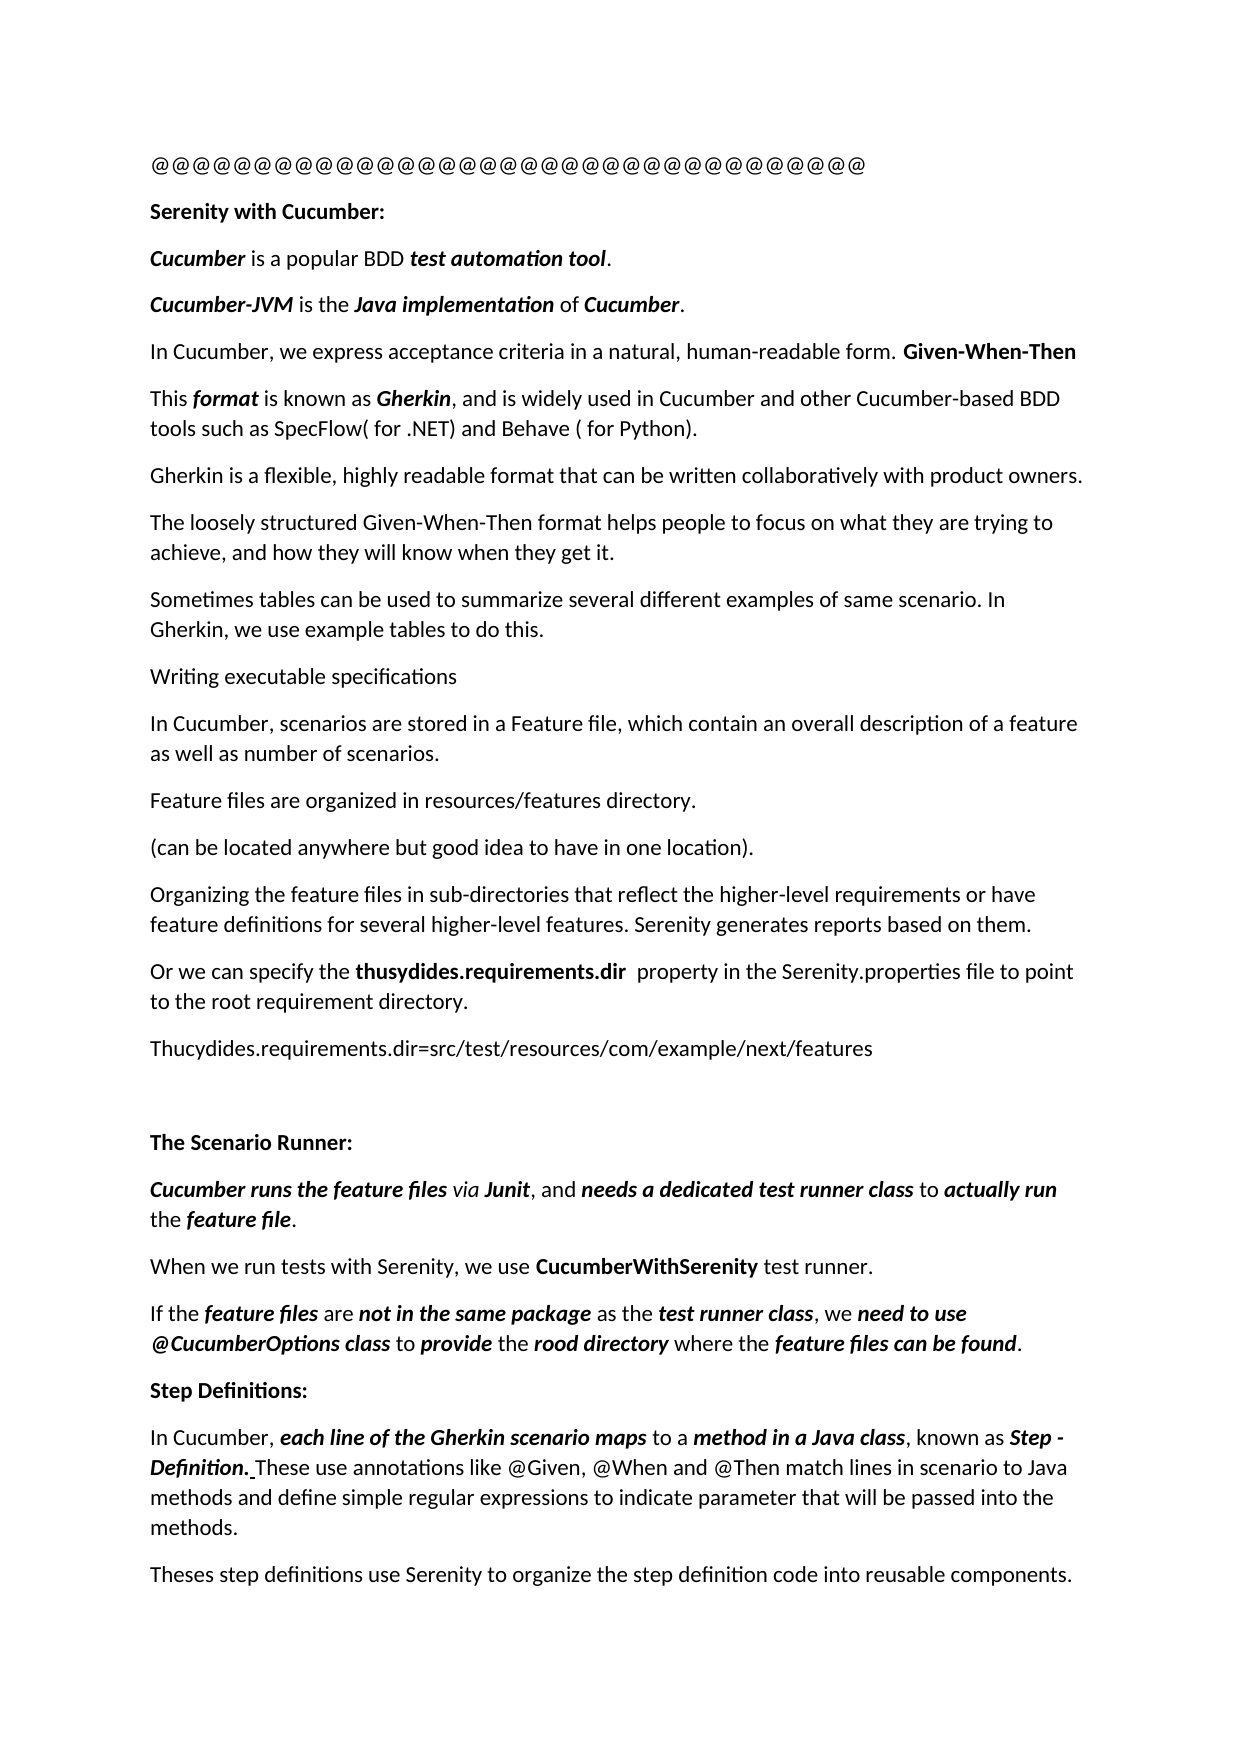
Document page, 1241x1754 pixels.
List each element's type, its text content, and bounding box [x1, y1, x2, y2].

text Theses step definitions use Serenity to organize the step definition code into reusable components. [150, 1560, 1090, 1588]
text @@@@@@@@@@@@@@@@@@@@@@@@@@@@@@@@@@@ [150, 150, 1090, 178]
text In Cucumber, we express acceptance criteria in a natural, human-readable form. Given-When-Then [150, 337, 1090, 366]
text The Scenario Runner: [150, 1128, 1090, 1156]
text Cucumber runs the feature files via Junit, and needs a dedicated test runner class to actually run the feature file. [150, 1175, 1090, 1233]
text Cucumber-JVM is the Java implementation of Cucumber. [150, 291, 1090, 319]
text Writing executable specifications [150, 662, 1090, 691]
text If the feature files are not in the same package as the test runner class, we need to use @CucumberOptions class to provide the rood directory where the feature files can be found. [150, 1299, 1090, 1357]
text This format is known as Gherkin, and is widely used in Cucumber and other Cucumber-based BDD tools such as SpecFlow( for .NET) and Behave ( for Python). [150, 384, 1090, 443]
text When we run tests with Serenity, we use CucumberWithSerenity test runner. [150, 1252, 1090, 1280]
text Thucydides.requirements.dir=src/test/resources/com/example/next/features [150, 1034, 1090, 1062]
text Feature files are organized in resources/features directory. [150, 786, 1090, 814]
text Step Definitions: [150, 1376, 1090, 1404]
text Organizing the feature files in sub-directories that reflect the higher-level requirements or have feature definitions for several higher-level features. Serenity generates reports based on them. [150, 880, 1090, 938]
text Sometimes tables can be used to summarize several different examples of same scenario. In Gherkin, we use example tables to do this. [150, 585, 1090, 644]
text In Cucumber, scenarios are stored in a Feature file, which contain an overall description of a feature as well as number of scenarios. [150, 709, 1090, 768]
text The loosely structured Given-When-Then format helps people to focus on what they are trying to achieve, and how they will know when they get it. [150, 508, 1090, 567]
text (can be located anywhere but good idea to have in one location). [150, 833, 1090, 861]
text In Cucumber, each line of the Gherkin scenario maps to a method in a Java class, known as Step -Definition. These use annotations like @Given, @When and @Then match lines in scenario to Java methods and define simple regular expressions to indicate parameter that will be passed into the methods. [150, 1423, 1090, 1542]
text Or we can specify the thusydides.requirements.dir property in the Serenity.properties file to point to the root requirement directory. [150, 957, 1090, 1016]
text Serenity with Cucumber: [150, 197, 1090, 225]
text Cucumber is a popular BDD test automation tool. [150, 244, 1090, 272]
text Gherkin is a flexible, highly readable format that can be written collaboratively with product owners. [150, 461, 1090, 489]
